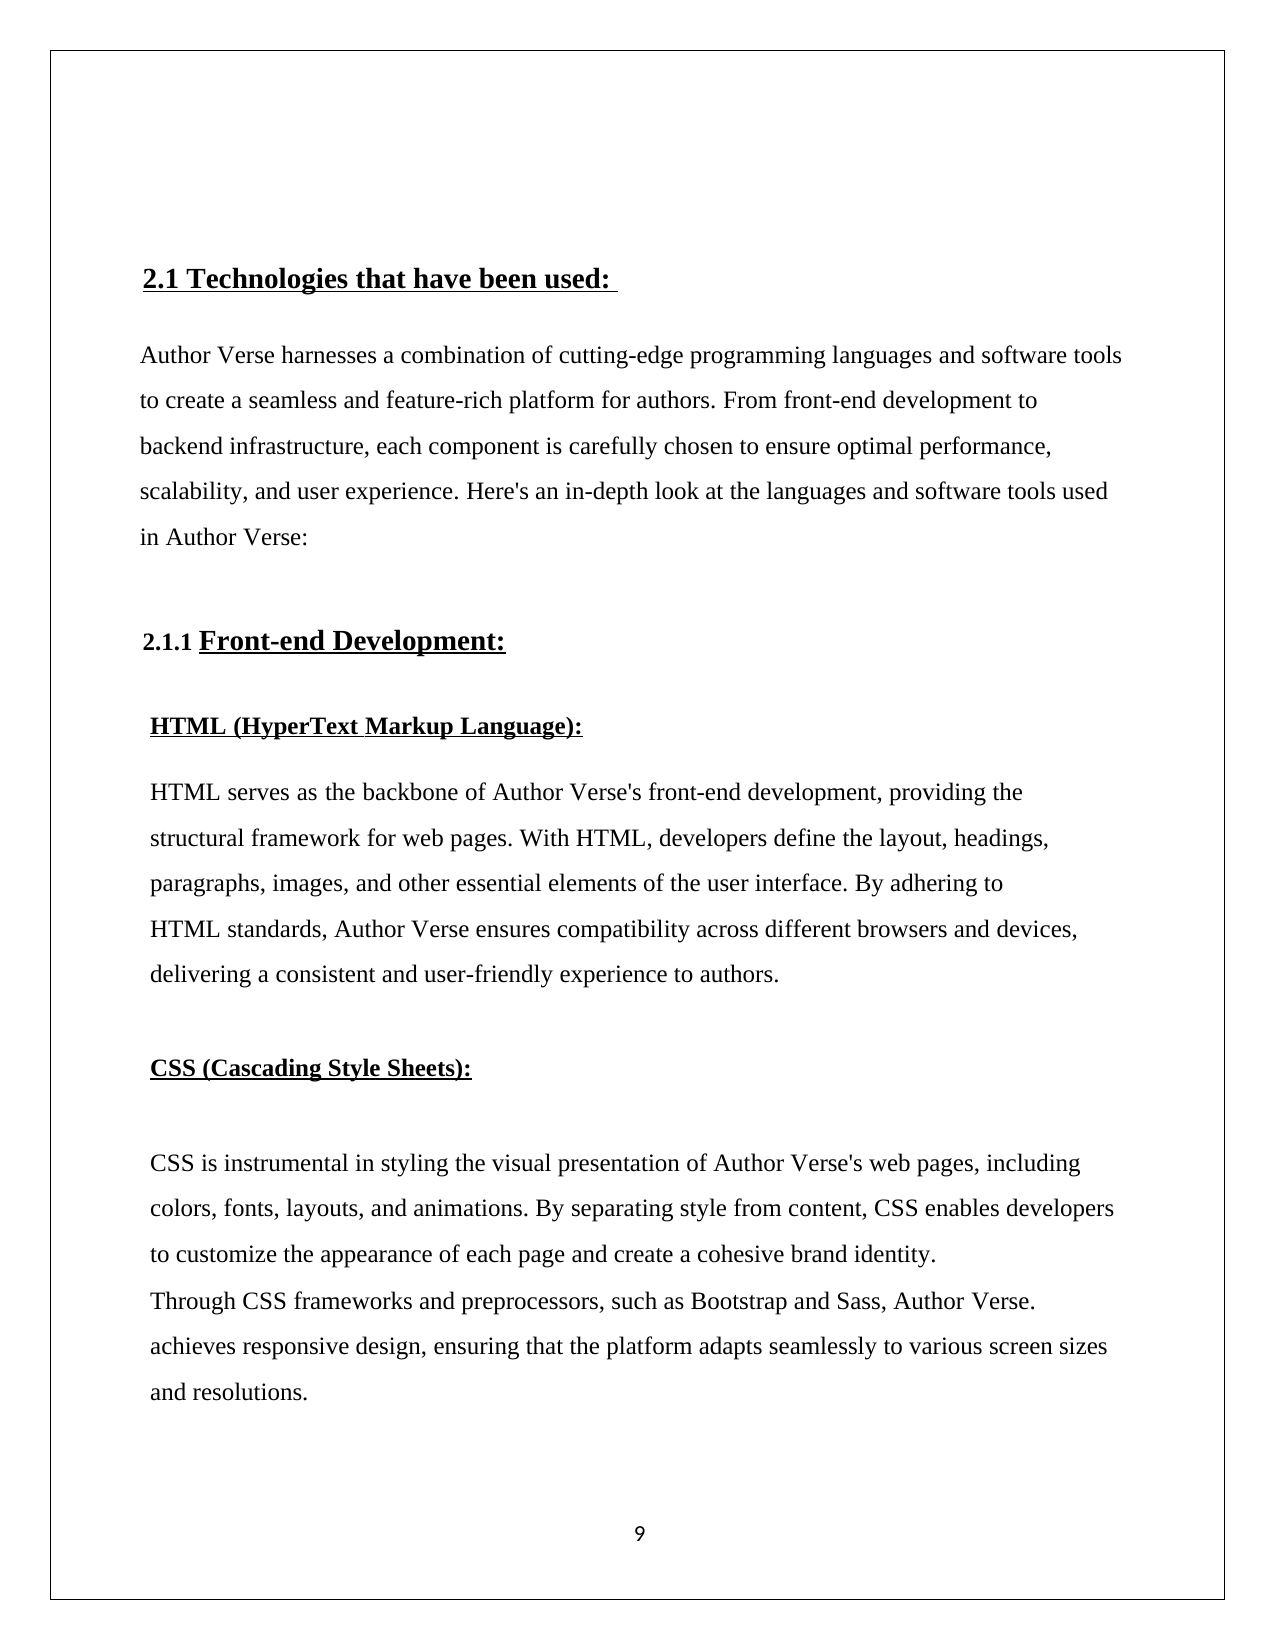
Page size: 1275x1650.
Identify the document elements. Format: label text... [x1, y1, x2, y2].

text HTML (HyperText Markup Language): [150, 711, 1080, 740]
text CSS is instrumental in styling the visual presentation of Author Verse's web pages, including colors, fonts, layouts, and animations. By separating style from content, CSS enables developers to customize the appearance of each page and create a cohesive brand identity. [150, 1148, 1122, 1267]
text Author Verse harnesses a combination of cutting-edge programming languages and software tools to create a seamless and feature-rich platform for authors. From front-end development to backend infrastructure, each component is carefully chosen to ensure optimal performance, scalability, and user experience. Here's an in-depth look at the languages and software tools used in Author Verse: [139, 340, 1122, 551]
text Through CSS frameworks and preprocessors, such as Bootstrap and Sass, Author Verse. achieves responsive design, ensuring that the platform adapts seamlessly to various screen sizes and resolutions. [150, 1286, 1122, 1405]
subtitle 2.1.1 Front-end Development: [142, 623, 1139, 657]
subtitle 2.1 Technologies that have been used: [142, 262, 1139, 295]
text CSS (Cascading Style Sheets): [150, 1053, 1122, 1082]
text HTML serves as the backbone of Author Verse's front-end development, providing the structural framework for web pages. With HTML, developers define the layout, headings, paragraphs, images, and other essential elements of the user interface. By adhering to HTML standards, Author Verse ensures compatibility across different browsers and devices, delivering a consistent and user-friendly experience to authors. [150, 777, 1080, 988]
